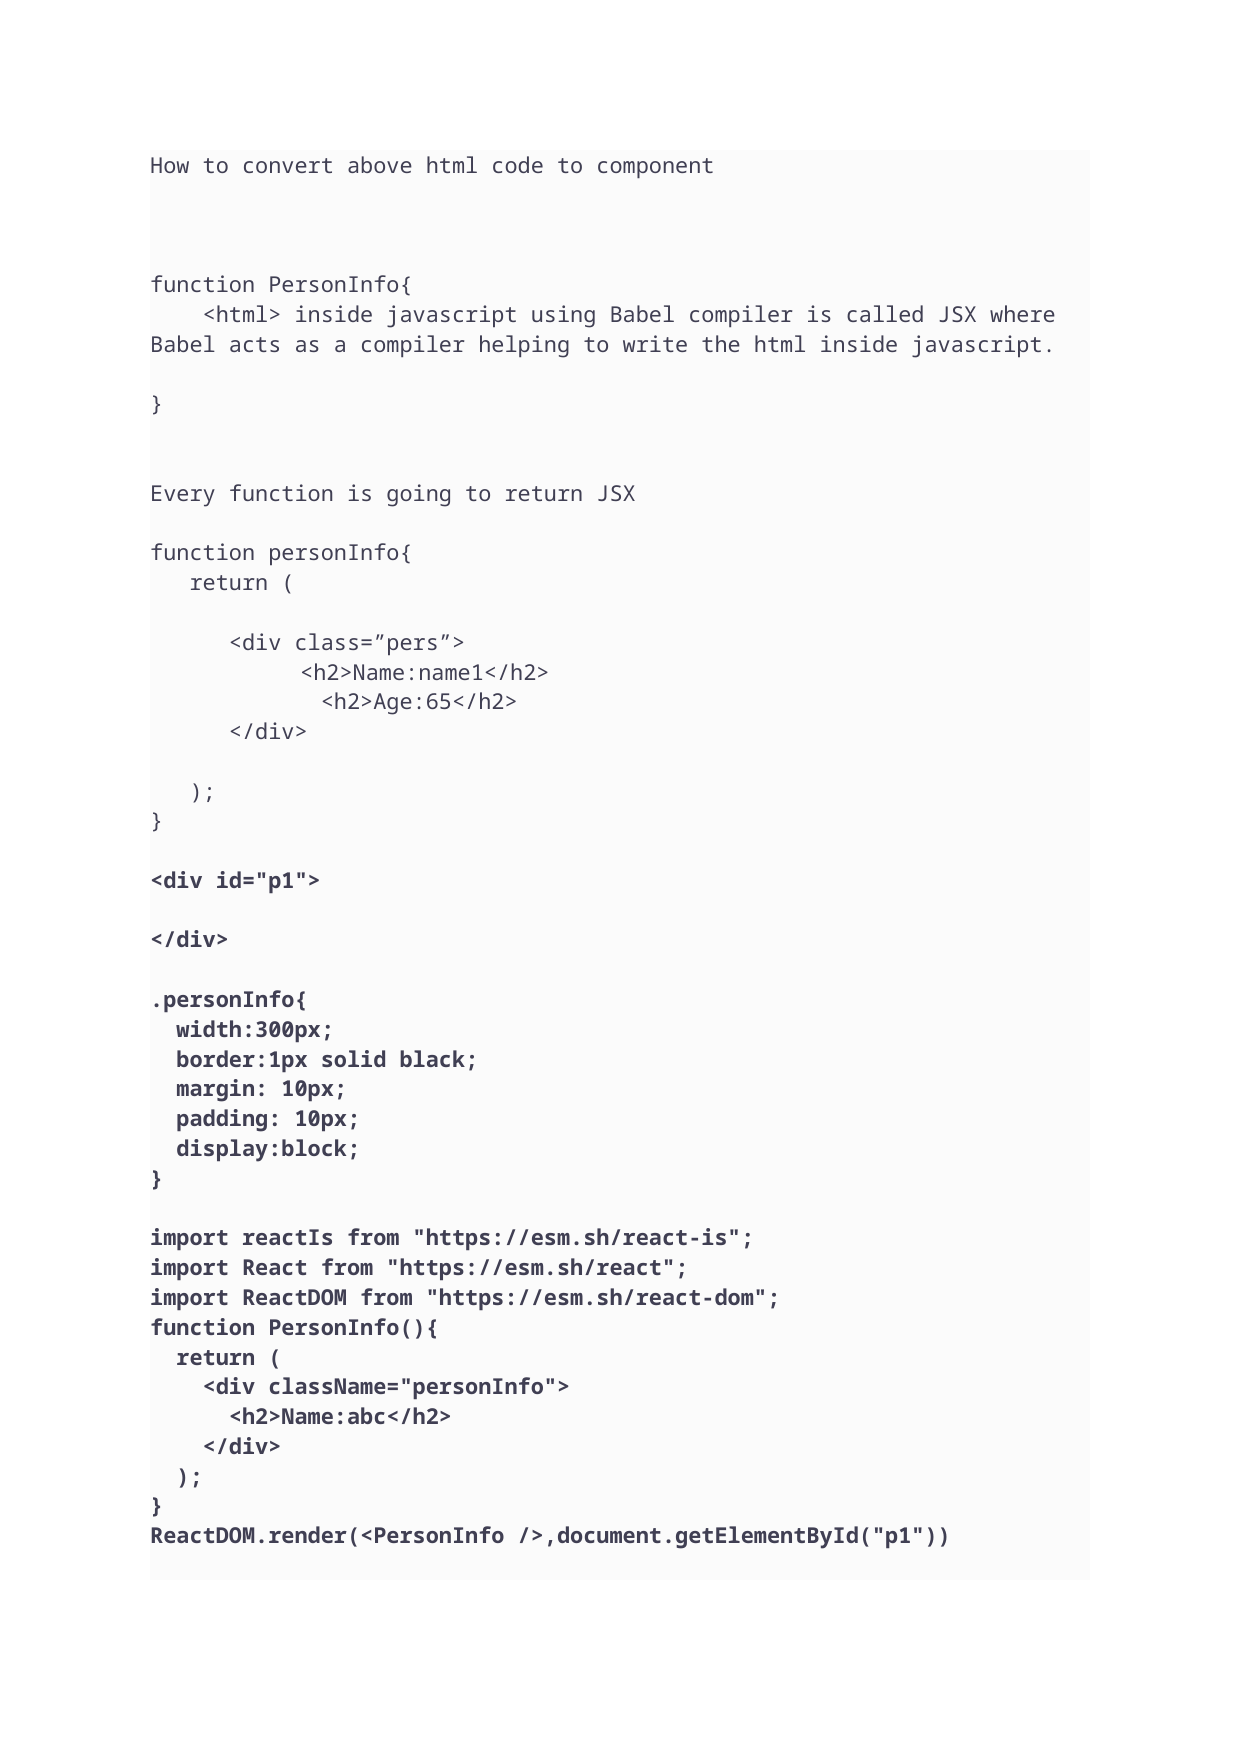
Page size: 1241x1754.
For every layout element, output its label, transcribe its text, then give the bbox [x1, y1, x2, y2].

text width:300px; [150, 1014, 1090, 1044]
text </div> [150, 1431, 1090, 1461]
text } [150, 1491, 1090, 1520]
text padding: 10px; [150, 1103, 1090, 1133]
text } [150, 1163, 1090, 1193]
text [150, 1282, 1090, 1312]
text } [150, 805, 1090, 835]
text .personInfo{ [150, 984, 1090, 1014]
text import React from "https://esm.sh/react"; [150, 1252, 1090, 1282]
text ReactDOM.render(<PersonInfo />,document.getElementById("p1")) [150, 1520, 1090, 1550]
text import reactIs from "https://esm.sh/react-is"; [150, 1222, 1090, 1252]
text ); [150, 1461, 1090, 1491]
text return ( [150, 567, 1090, 597]
text ); [150, 776, 1090, 805]
text How to convert above html code to component [150, 150, 1090, 180]
text function PersonInfo{ [150, 269, 1090, 299]
text margin: 10px; [150, 1073, 1090, 1103]
text <div class=”pers”> [150, 627, 1090, 656]
text display:block; [150, 1133, 1090, 1163]
text <html> inside javascript using Babel compiler is called JSX where Babel acts as a compiler helping to write the html inside javascript. [150, 299, 1090, 358]
text return ( [150, 1342, 1090, 1371]
text <h2>Name:name1</h2> [150, 656, 1090, 686]
text border:1px solid black; [150, 1044, 1090, 1073]
text <h2>Age:65</h2> [150, 686, 1090, 716]
text Every function is going to return JSX [150, 478, 1090, 507]
text <h2>Name:abc</h2> [150, 1401, 1090, 1431]
text </div> [150, 716, 1090, 746]
text function PersonInfo(){ [150, 1312, 1090, 1342]
text </div> [150, 924, 1090, 954]
text <div className="personInfo"> [150, 1371, 1090, 1401]
text function personInfo{ [150, 537, 1090, 567]
text <div id="p1"> [150, 865, 1090, 895]
text } [150, 388, 1090, 418]
